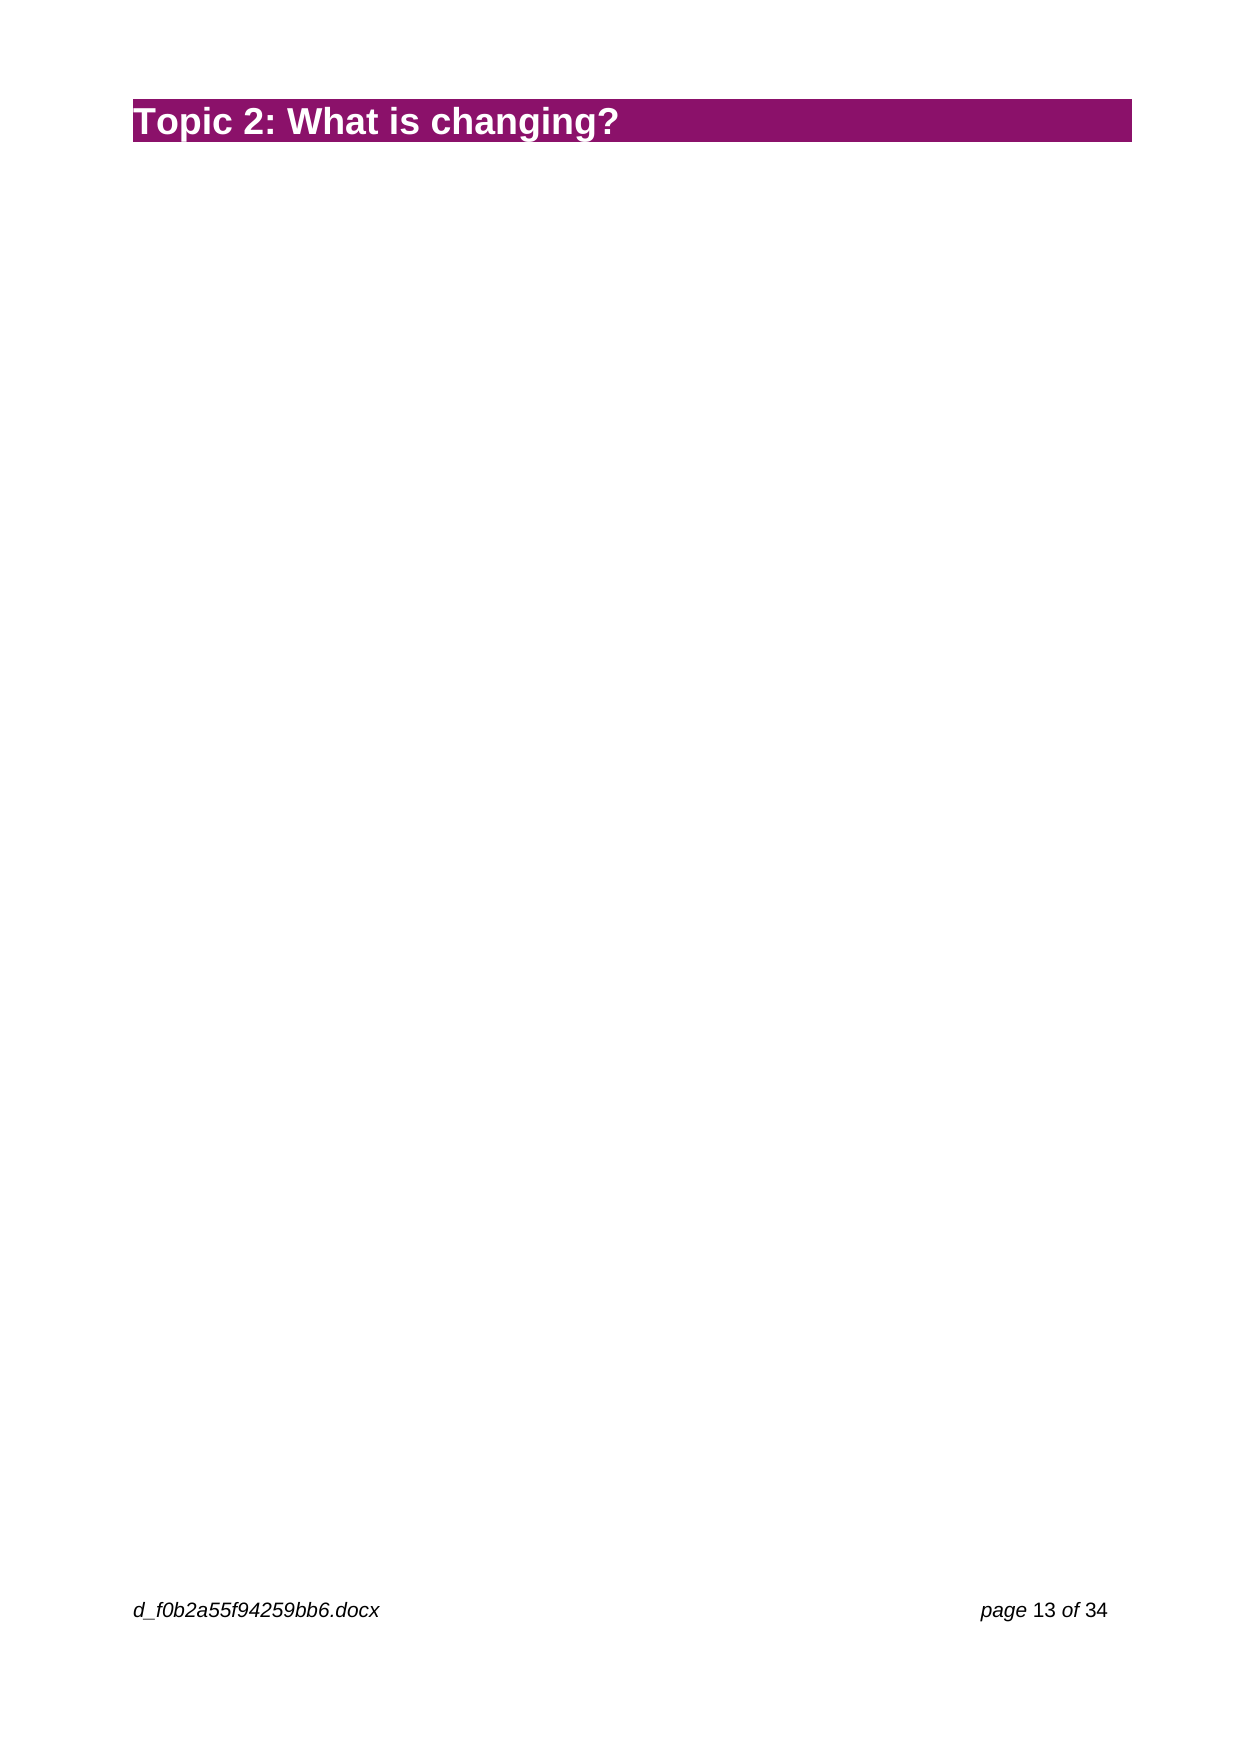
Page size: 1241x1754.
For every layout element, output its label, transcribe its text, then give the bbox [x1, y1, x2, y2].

subtitle Topic 2: What is changing? [133, 99, 1132, 142]
